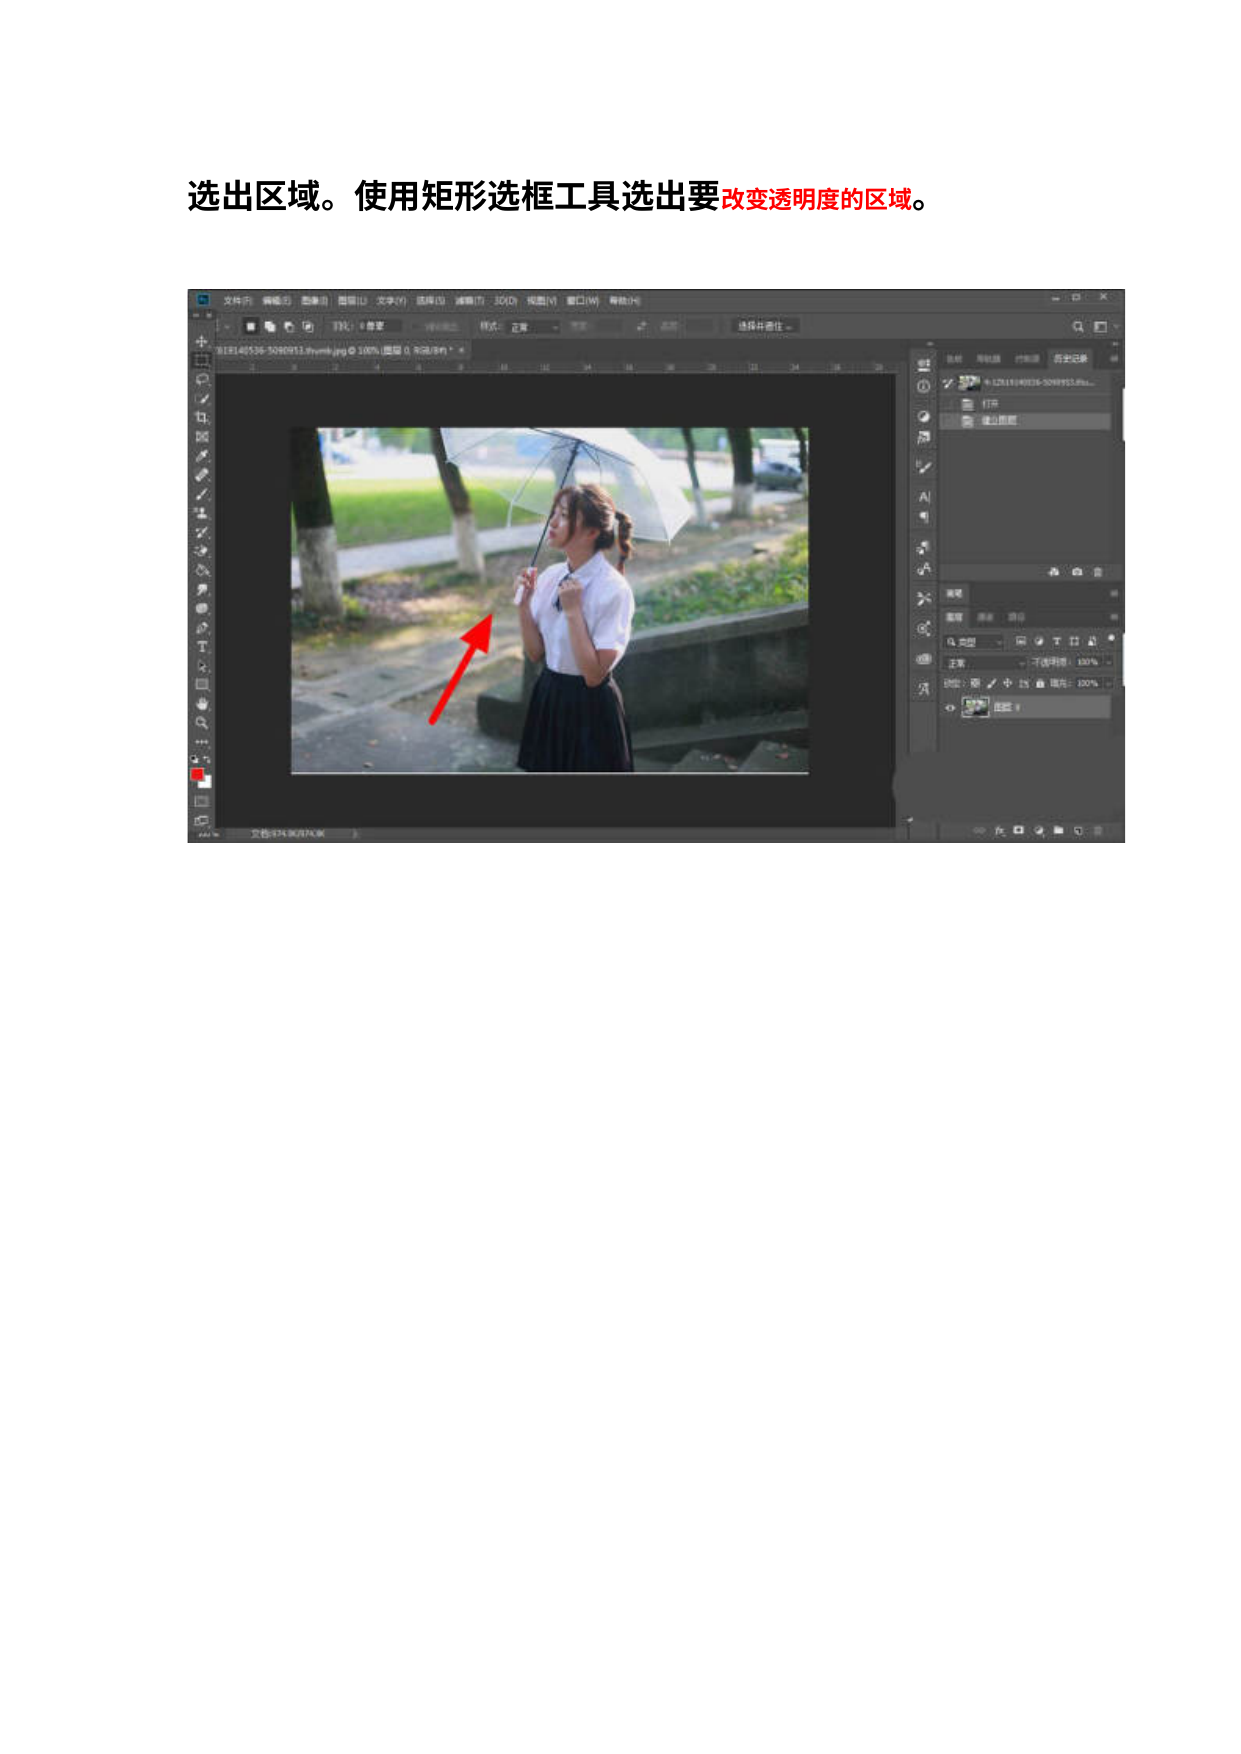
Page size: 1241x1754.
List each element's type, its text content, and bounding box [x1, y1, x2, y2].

picture [187, 289, 1125, 843]
subtitle 选出区域。使用矩形选框工具选出要改变透明度的区域。 [187, 162, 1053, 227]
